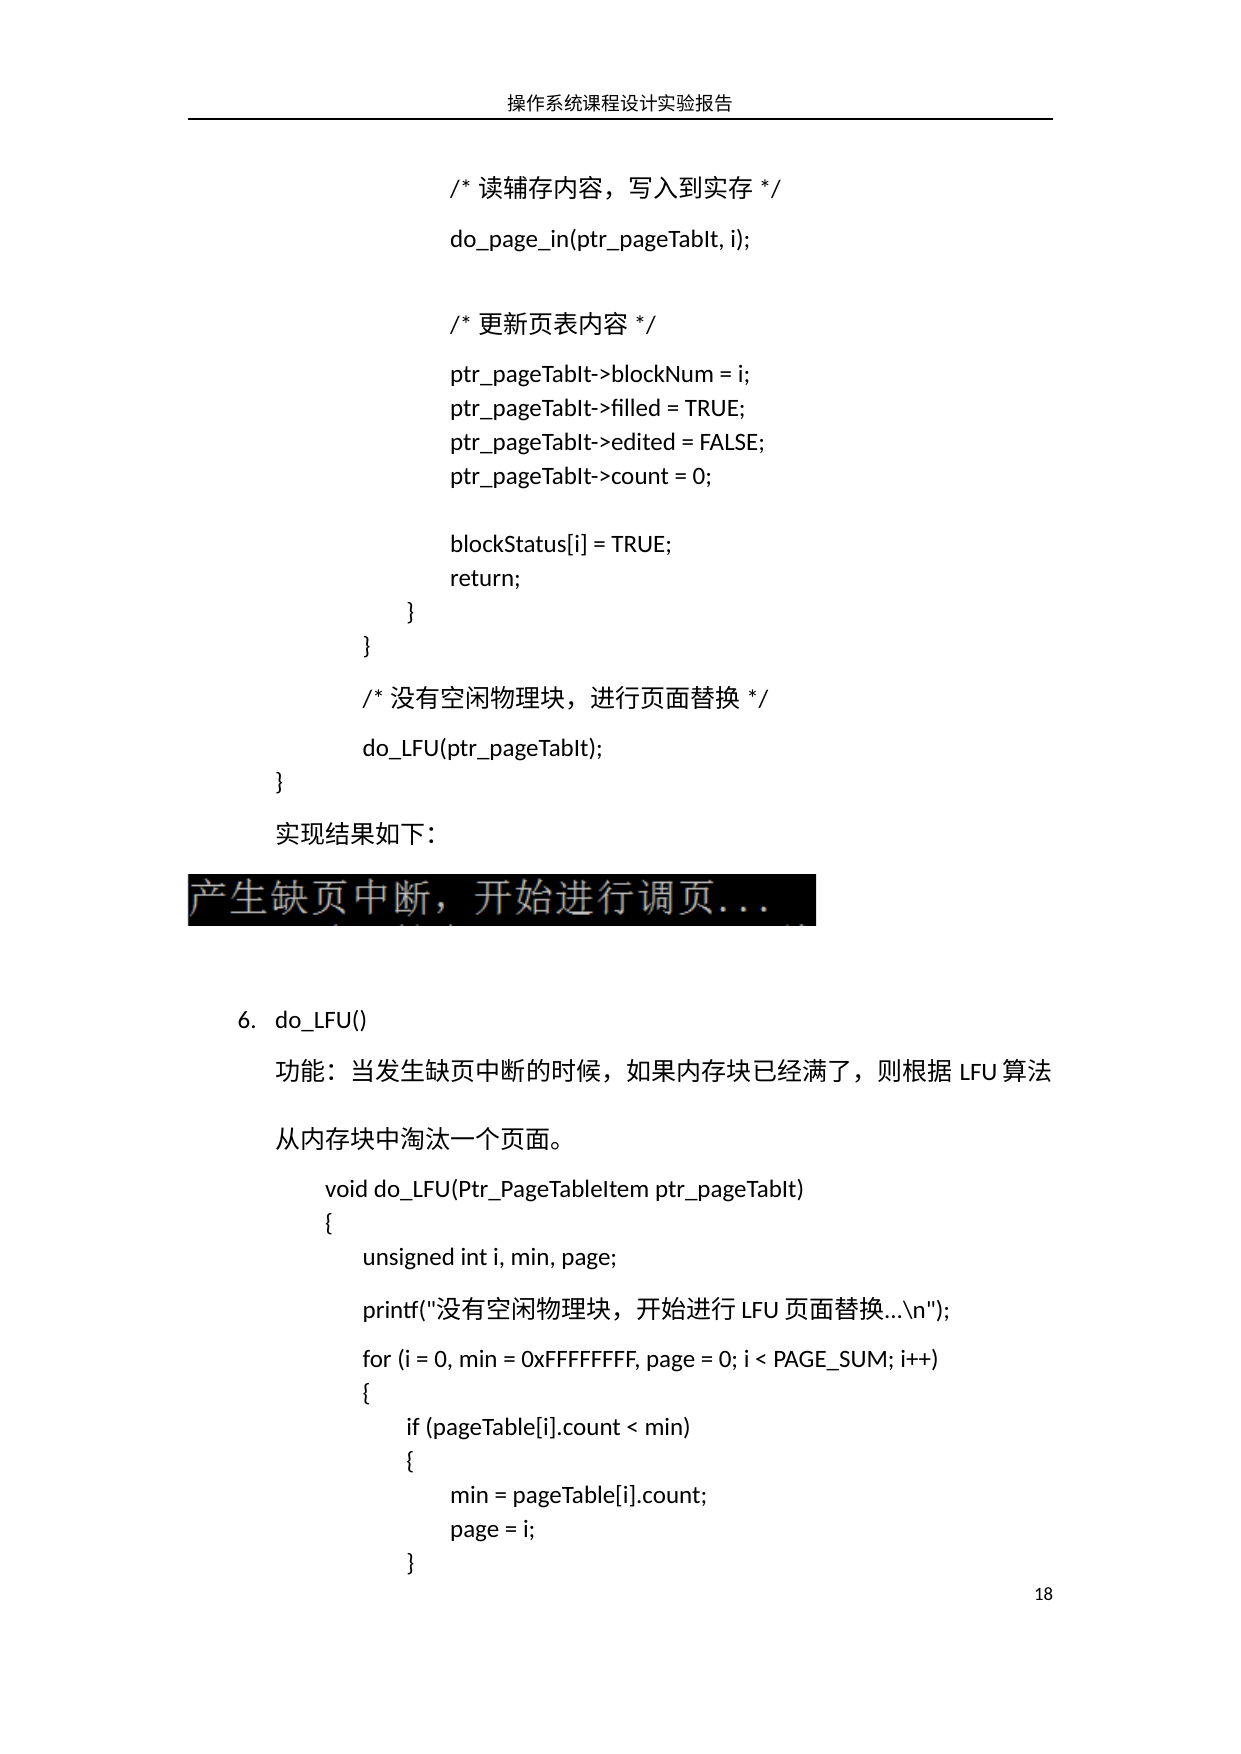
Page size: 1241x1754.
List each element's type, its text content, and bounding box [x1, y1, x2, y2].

list /* 读辅存内容，写入到实存 */ [275, 153, 1053, 221]
list if (pageTable[i].count < min) [275, 1409, 1053, 1443]
list 功能：当发生缺页中断的时候，如果内存块已经满了，则根据LFU算法从内存块中淘汰一个页面。 [275, 1036, 1053, 1172]
list ptr_pageTabIt->count = 0; [275, 459, 1053, 493]
list min = pageTable[i].count; [275, 1477, 1053, 1511]
list { [275, 1206, 1053, 1240]
list for (i = 0, min = 0xFFFFFFFF, page = 0; i < PAGE_SUM; i++) [275, 1342, 1053, 1376]
list { [275, 1443, 1053, 1477]
list unsigned int i, min, page; [275, 1240, 1053, 1274]
list do_page_in(ptr_pageTabIt, i); [275, 221, 1053, 255]
list printf("没有空闲物理块，开始进行LFU页面替换...\n"); [275, 1274, 1053, 1342]
list /* 没有空闲物理块，进行页面替换 */ [275, 662, 1053, 730]
picture [187, 874, 817, 926]
list void do_LFU(Ptr_PageTableItem ptr_pageTabIt) [275, 1172, 1053, 1206]
list return; [275, 561, 1053, 594]
list /* 更新页表内容 */ [275, 289, 1053, 357]
list } [275, 628, 1053, 662]
list blockStatus[i] = TRUE; [275, 527, 1053, 561]
list } [275, 594, 1053, 628]
list } [275, 764, 1053, 798]
list } [275, 1545, 1053, 1579]
list page = i; [275, 1511, 1053, 1545]
list ptr_pageTabIt->filled = TRUE; [275, 391, 1053, 425]
list ptr_pageTabIt->blockNum = i; [275, 357, 1053, 391]
list ptr_pageTabIt->edited = FALSE; [275, 425, 1053, 459]
list do_LFU() [237, 1002, 1053, 1036]
list do_LFU(ptr_pageTabIt); [275, 730, 1053, 764]
list { [275, 1376, 1053, 1409]
list 实现结果如下： [275, 798, 1053, 866]
